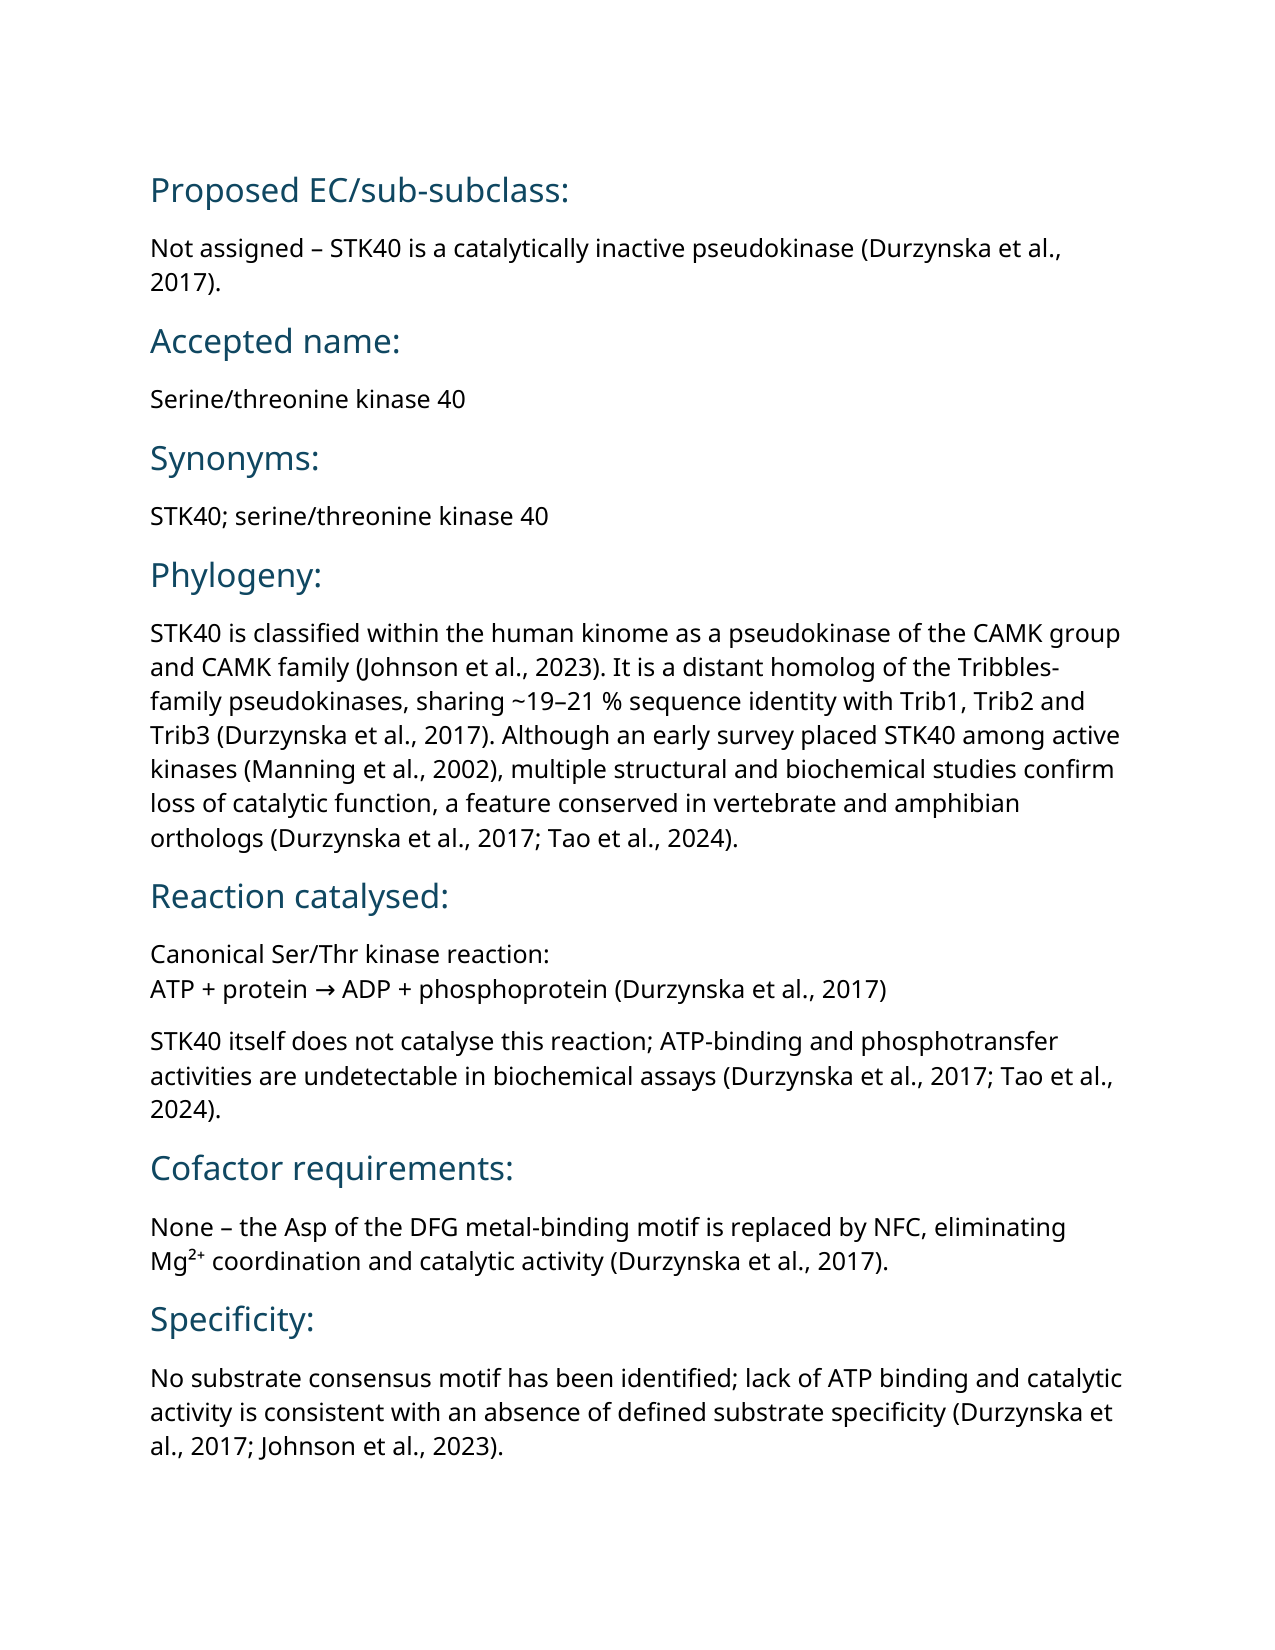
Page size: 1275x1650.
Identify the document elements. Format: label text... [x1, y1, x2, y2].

subtitle Accepted name: [150, 318, 1125, 363]
text None – the Asp of the DFG metal-binding motif is replaced by NFC, eliminating Mg²⁺ coordination and catalytic activity (Durzynska et al., 2017). [150, 1209, 1125, 1277]
text No substrate consensus motif has been identified; lack of ATP binding and catalytic activity is consistent with an absence of defined substrate specificity (Durzynska et al., 2017; Johnson et al., 2023). [150, 1360, 1125, 1462]
subtitle Reaction catalysed: [150, 873, 1125, 918]
text STK40; serine/threonine kinase 40 [150, 499, 1125, 533]
subtitle Proposed EC/sub-subclass: [150, 167, 1125, 212]
text Canonical Ser/Thr kinase reaction: ATP + protein → ADP + phosphoprotein (Durzynska et al., 2017) [150, 937, 1125, 1005]
text STK40 is classified within the human kinome as a pseudokinase of the CAMK group and CAMK family (Johnson et al., 2023). It is a distant homolog of the Tribbles-family pseudokinases, sharing ~19–21 % sequence identity with Trib1, Trib2 and Trib3 (Durzynska et al., 2017). Although an early survey placed STK40 among active kinases (Manning et al., 2002), multiple structural and biochemical studies confirm loss of catalytic function, a feature conserved in vertebrate and amphibian orthologs (Durzynska et al., 2017; Tao et al., 2024). [150, 616, 1125, 854]
text Not assigned – STK40 is a catalytically inactive pseudokinase (Durzynska et al., 2017). [150, 231, 1125, 299]
subtitle Phylogeny: [150, 552, 1125, 597]
text STK40 itself does not catalyse this reaction; ATP-binding and phosphotransfer activities are undetectable in biochemical assays (Durzynska et al., 2017; Tao et al., 2024). [150, 1024, 1125, 1126]
subtitle Synonyms: [150, 435, 1125, 480]
text Serine/threonine kinase 40 [150, 382, 1125, 416]
subtitle Specificity: [150, 1296, 1125, 1341]
subtitle Cofactor requirements: [150, 1145, 1125, 1190]
